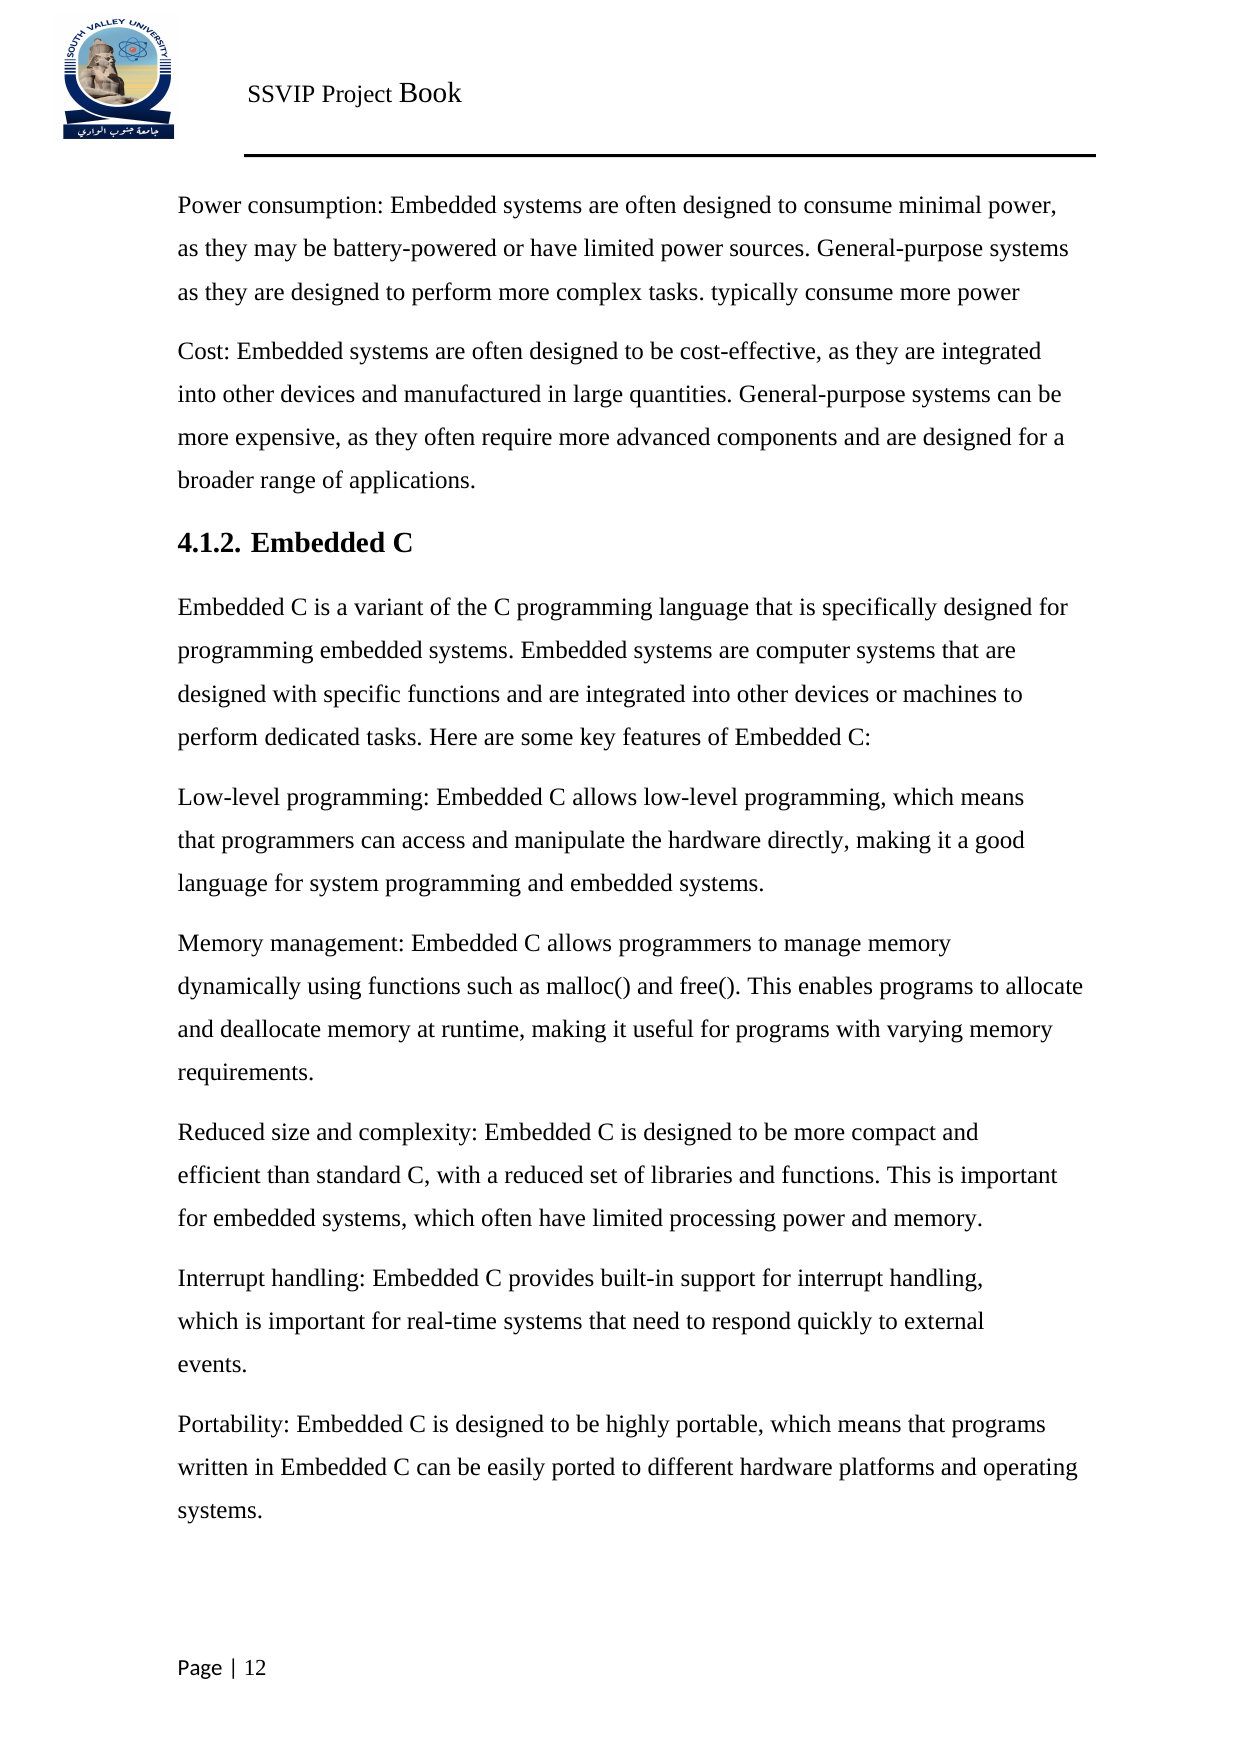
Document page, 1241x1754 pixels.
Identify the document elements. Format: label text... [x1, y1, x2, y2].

text Power consumption: Embedded systems are often designed to consume minimal power, as they may be battery-powered or have limited power sources. General-purpose systems as they are designed to perform more complex tasks. typically consume more power [177, 190, 1071, 305]
text Cost: Embedded systems are often designed to be cost-effective, as they are integrated into other devices and manufactured in large quantities. General-purpose systems can be more expensive, as they often require more advanced components and are designed for a broader range of applications. [177, 336, 1066, 494]
text Low-level programming: Embedded C allows low-level programming, which means that programmers can access and manipulate the hardware directly, making it a good language for system programming and embedded systems. [177, 782, 1025, 897]
picture [54, 12, 181, 144]
subtitle Embedded C [177, 525, 1209, 559]
text dynamically using functions such as malloc() and free(). This enables programs to allocate and deallocate memory at runtime, making it useful for programs with varying memory requirements. [177, 971, 1085, 1086]
text Interrupt handling: Embedded C provides built-in support for interrupt handling, which is important for real-time systems that need to respond quickly to external events. [177, 1263, 1050, 1378]
text Reduced size and complexity: Embedded C is designed to be more compact and efficient than standard C, with a reduced set of libraries and functions. This is important for embedded systems, which often have limited processing power and memory. [177, 1117, 1059, 1232]
text Memory management: Embedded C allows programmers to manage memory [177, 928, 1209, 956]
text Embedded C is a variant of the C programming language that is specifically designed for programming embedded systems. Embedded systems are computer systems that are designed with specific functions and are integrated into other devices or machines to perform dedicated tasks. Here are some key features of Embedded C: [177, 592, 1093, 751]
text Portability: Embedded C is designed to be highly portable, which means that programs written in Embedded C can be easily ported to different hardware platforms and operating systems. [177, 1409, 1079, 1524]
